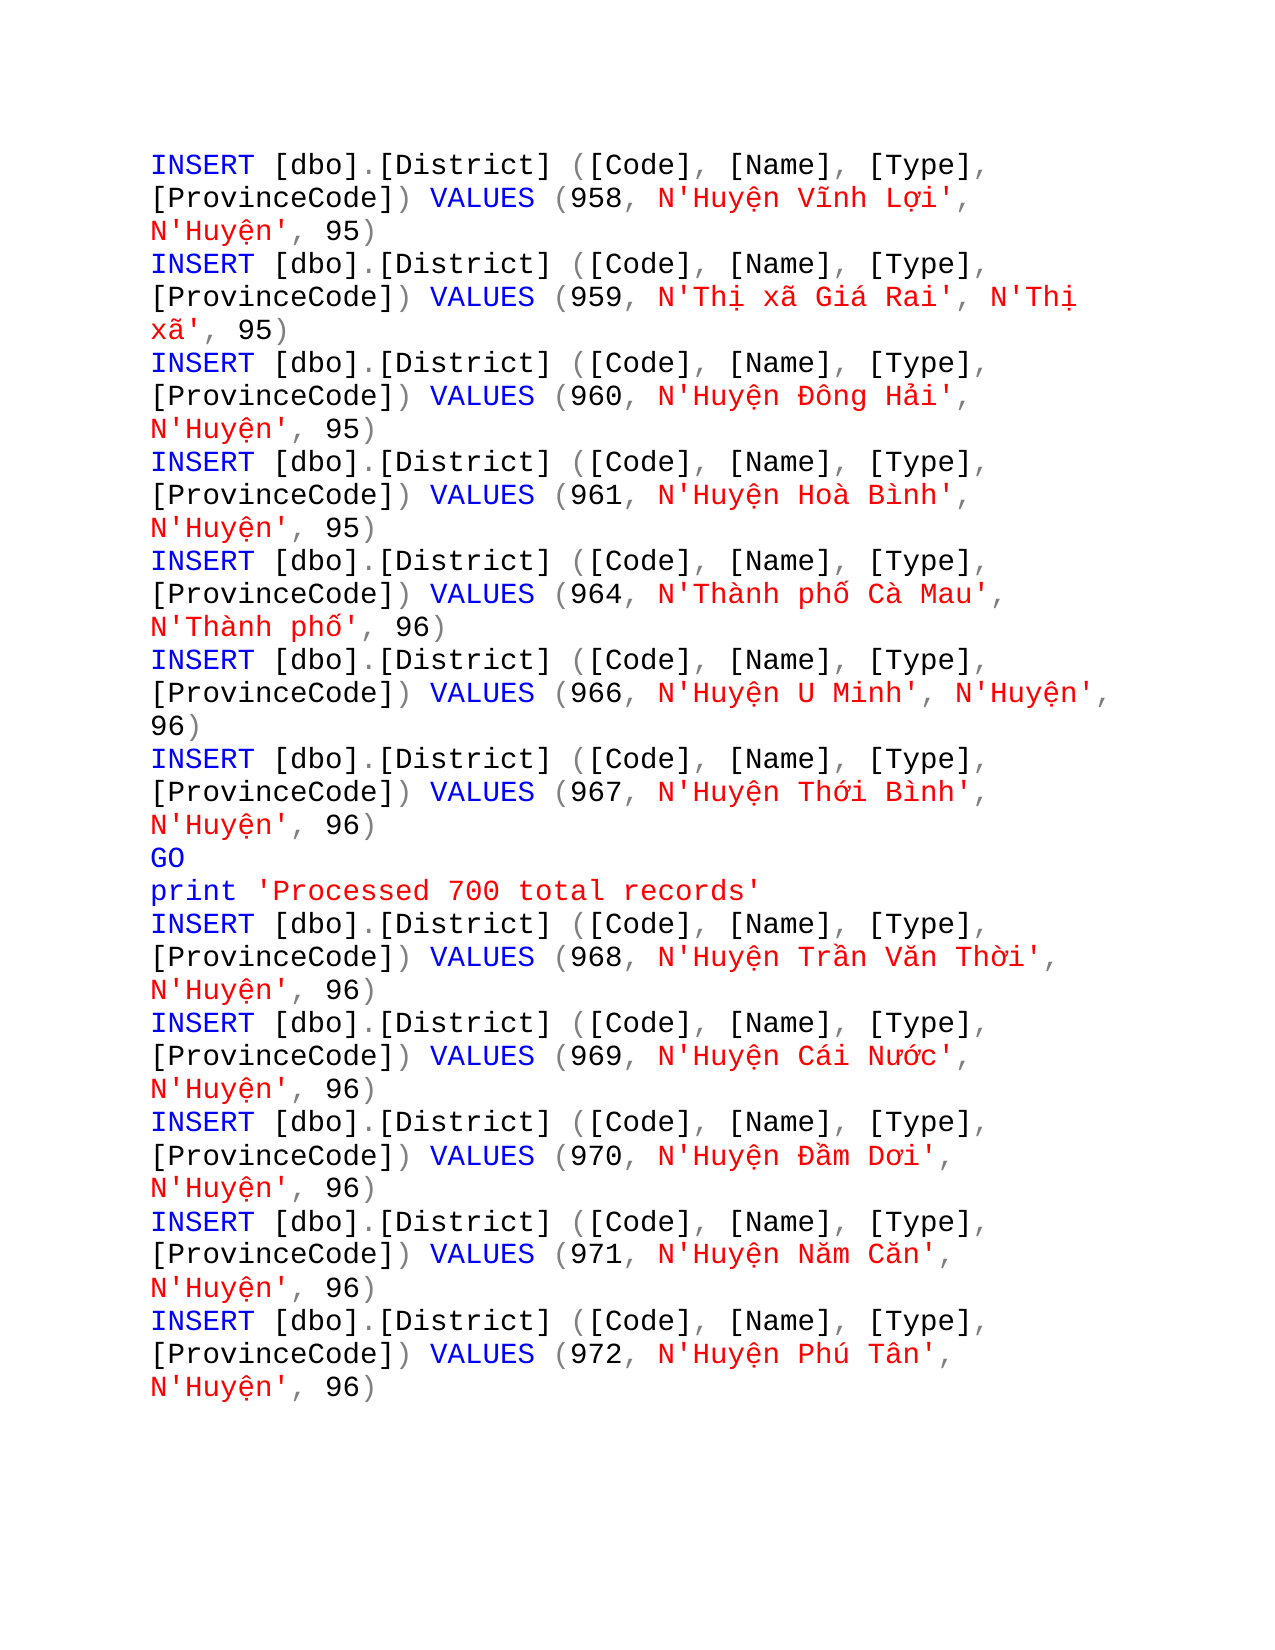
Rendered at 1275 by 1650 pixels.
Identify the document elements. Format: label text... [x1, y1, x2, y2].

text INSERT [dbo].[District] ([Code], [Name], [Type], [ProvinceCode]) VALUES (960, N'Huyện Đông Hải', N'Huyện', 95) [150, 348, 1125, 447]
text INSERT [dbo].[District] ([Code], [Name], [Type], [ProvinceCode]) VALUES (971, N'Huyện Năm Căn', N'Huyện', 96) [150, 1207, 1125, 1306]
text print 'Processed 700 total records' [150, 876, 1125, 909]
text INSERT [dbo].[District] ([Code], [Name], [Type], [ProvinceCode]) VALUES (970, N'Huyện Đầm Dơi', N'Huyện', 96) [150, 1108, 1125, 1207]
text INSERT [dbo].[District] ([Code], [Name], [Type], [ProvinceCode]) VALUES (972, N'Huyện Phú Tân', N'Huyện', 96) [150, 1306, 1125, 1405]
text GO [150, 843, 1125, 876]
text INSERT [dbo].[District] ([Code], [Name], [Type], [ProvinceCode]) VALUES (967, N'Huyện Thới Bình', N'Huyện', 96) [150, 744, 1125, 843]
text INSERT [dbo].[District] ([Code], [Name], [Type], [ProvinceCode]) VALUES (968, N'Huyện Trần Văn Thời', N'Huyện', 96) [150, 909, 1125, 1008]
text INSERT [dbo].[District] ([Code], [Name], [Type], [ProvinceCode]) VALUES (958, N'Huyện Vĩnh Lợi', N'Huyện', 95) [150, 150, 1125, 249]
text INSERT [dbo].[District] ([Code], [Name], [Type], [ProvinceCode]) VALUES (964, N'Thành phố Cà Mau', N'Thành phố', 96) [150, 546, 1125, 645]
text INSERT [dbo].[District] ([Code], [Name], [Type], [ProvinceCode]) VALUES (969, N'Huyện Cái Nước', N'Huyện', 96) [150, 1008, 1125, 1108]
text INSERT [dbo].[District] ([Code], [Name], [Type], [ProvinceCode]) VALUES (961, N'Huyện Hoà Bình', N'Huyện', 95) [150, 447, 1125, 546]
text INSERT [dbo].[District] ([Code], [Name], [Type], [ProvinceCode]) VALUES (966, N'Huyện U Minh', N'Huyện', 96) [150, 645, 1125, 744]
text INSERT [dbo].[District] ([Code], [Name], [Type], [ProvinceCode]) VALUES (959, N'Thị xã Giá Rai', N'Thị xã', 95) [150, 249, 1125, 348]
